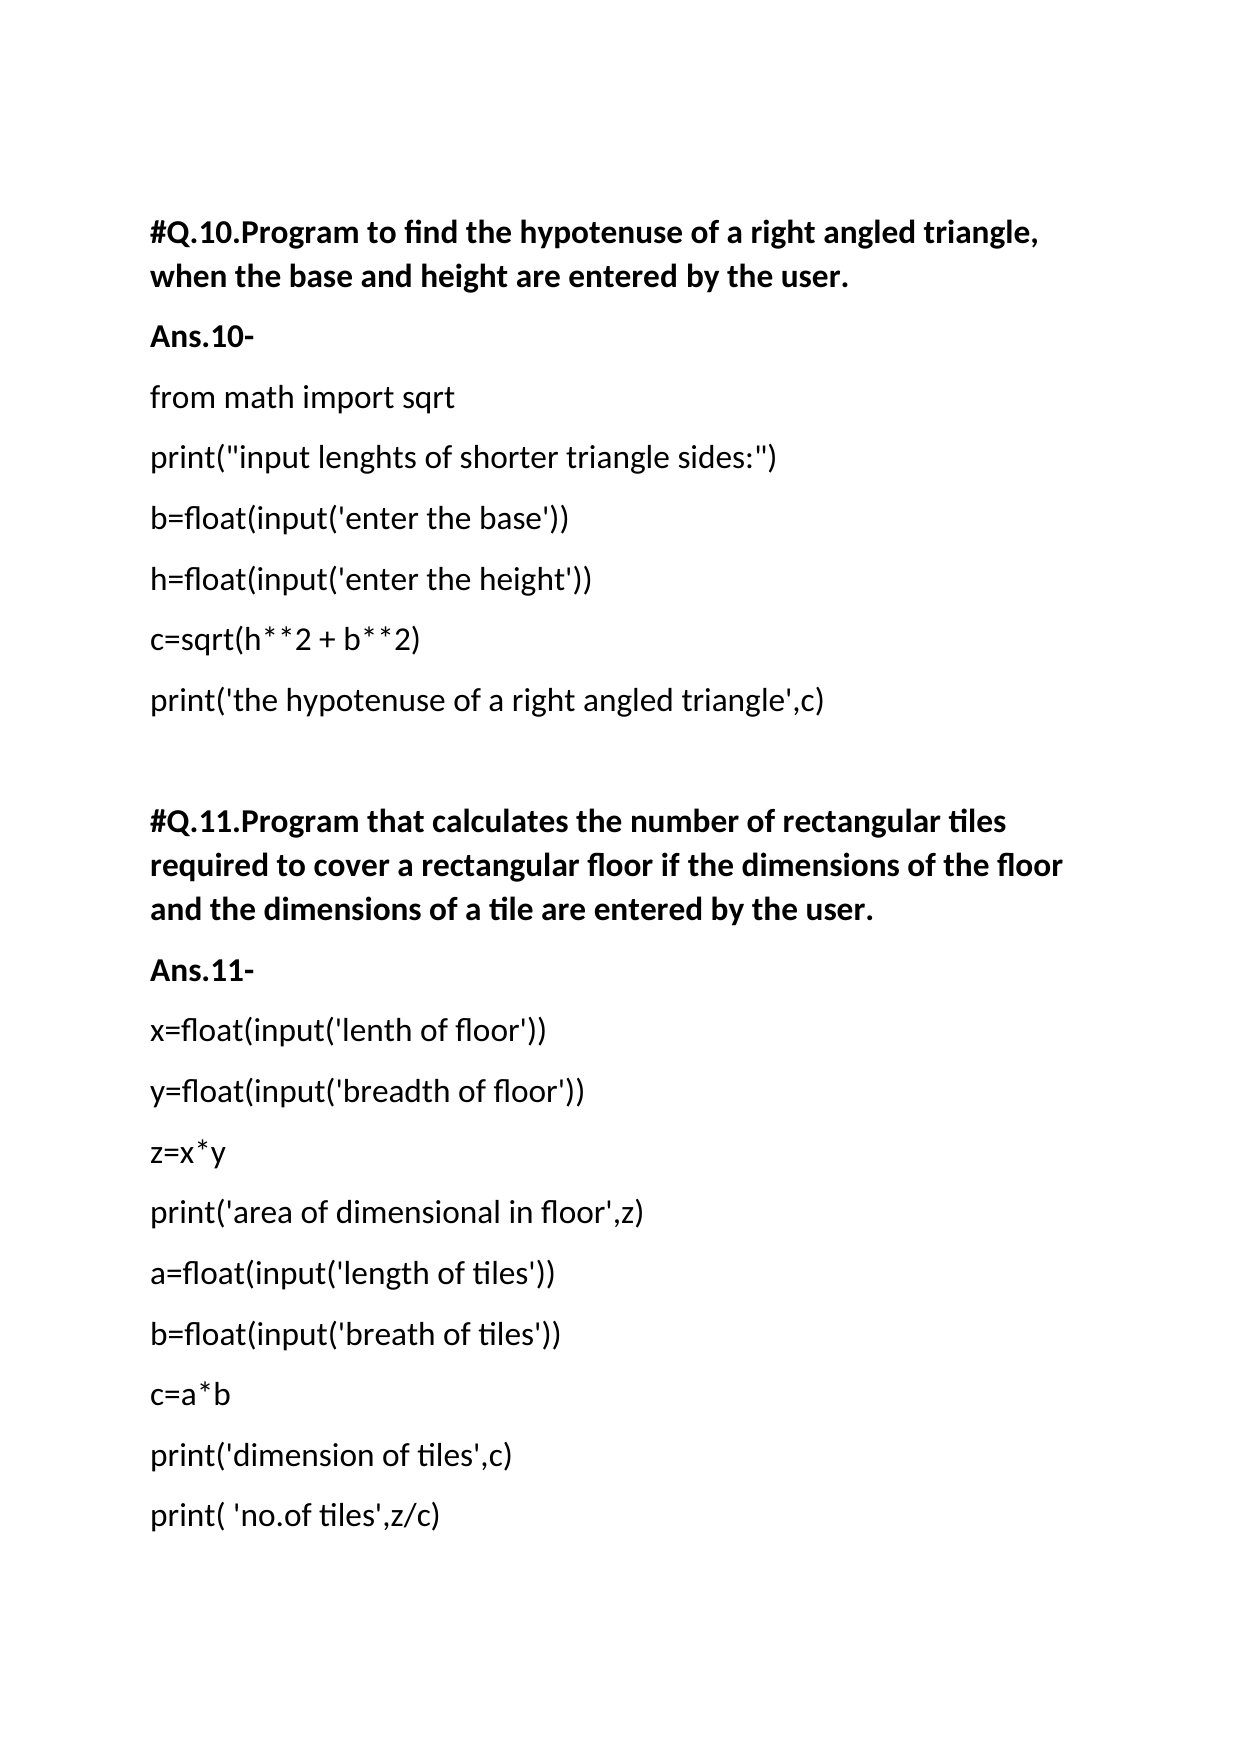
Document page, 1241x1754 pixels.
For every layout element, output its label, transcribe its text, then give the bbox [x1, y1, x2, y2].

text y=float(input('breadth of floor')) [150, 1070, 1090, 1111]
text print('area of dimensional in floor',z) [150, 1191, 1090, 1232]
text Ans.11- [150, 949, 1090, 989]
text print("input lenghts of shorter triangle sides:") [150, 436, 1090, 477]
text print('the hypotenuse of a right angled triangle',c) [150, 679, 1090, 720]
text #Q.10.Program to find the hypotenuse of a right angled triangle, when the base and height are entered by the user. [150, 211, 1090, 295]
text x=float(input('lenth of floor')) [150, 1009, 1090, 1050]
text #Q.11.Program that calculates the number of rectangular tiles required to cover a rectangular floor if the dimensions of the floor and the dimensions of a tile are entered by the user. [150, 800, 1090, 929]
text c=sqrt(h**2 + b**2) [150, 618, 1090, 659]
text print( 'no.of tiles',z/c) [150, 1494, 1090, 1535]
text c=a*b [150, 1373, 1090, 1414]
text b=float(input('enter the base')) [150, 497, 1090, 538]
text b=float(input('breath of tiles')) [150, 1312, 1090, 1353]
text print('dimension of tiles',c) [150, 1434, 1090, 1474]
text Ans.10- [150, 315, 1090, 356]
text from math import sqrt [150, 376, 1090, 417]
text a=float(input('length of tiles')) [150, 1252, 1090, 1293]
text h=float(input('enter the height')) [150, 558, 1090, 598]
text z=x*y [150, 1131, 1090, 1171]
